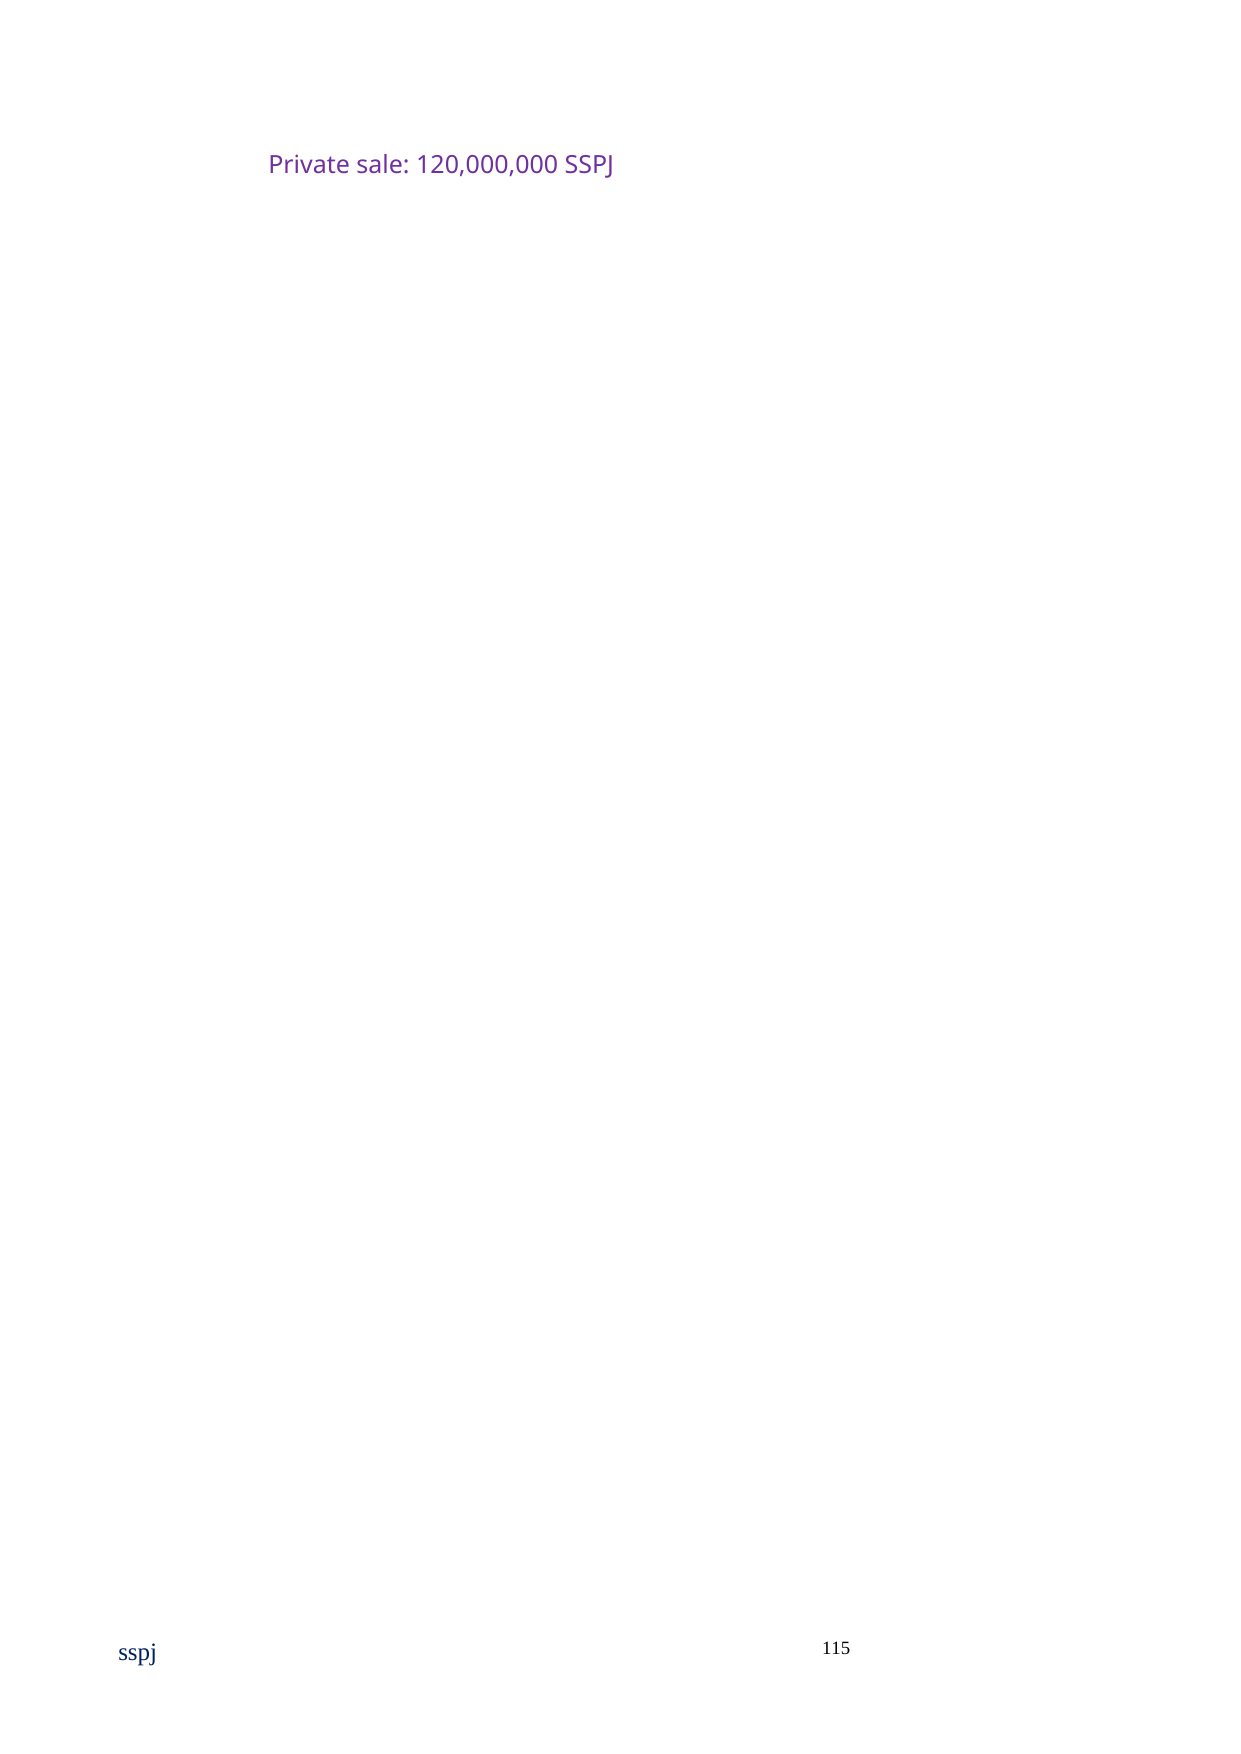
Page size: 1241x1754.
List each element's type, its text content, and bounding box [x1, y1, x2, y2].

text Private sale: 120,000,000 SSPJ [193, 147, 1122, 181]
